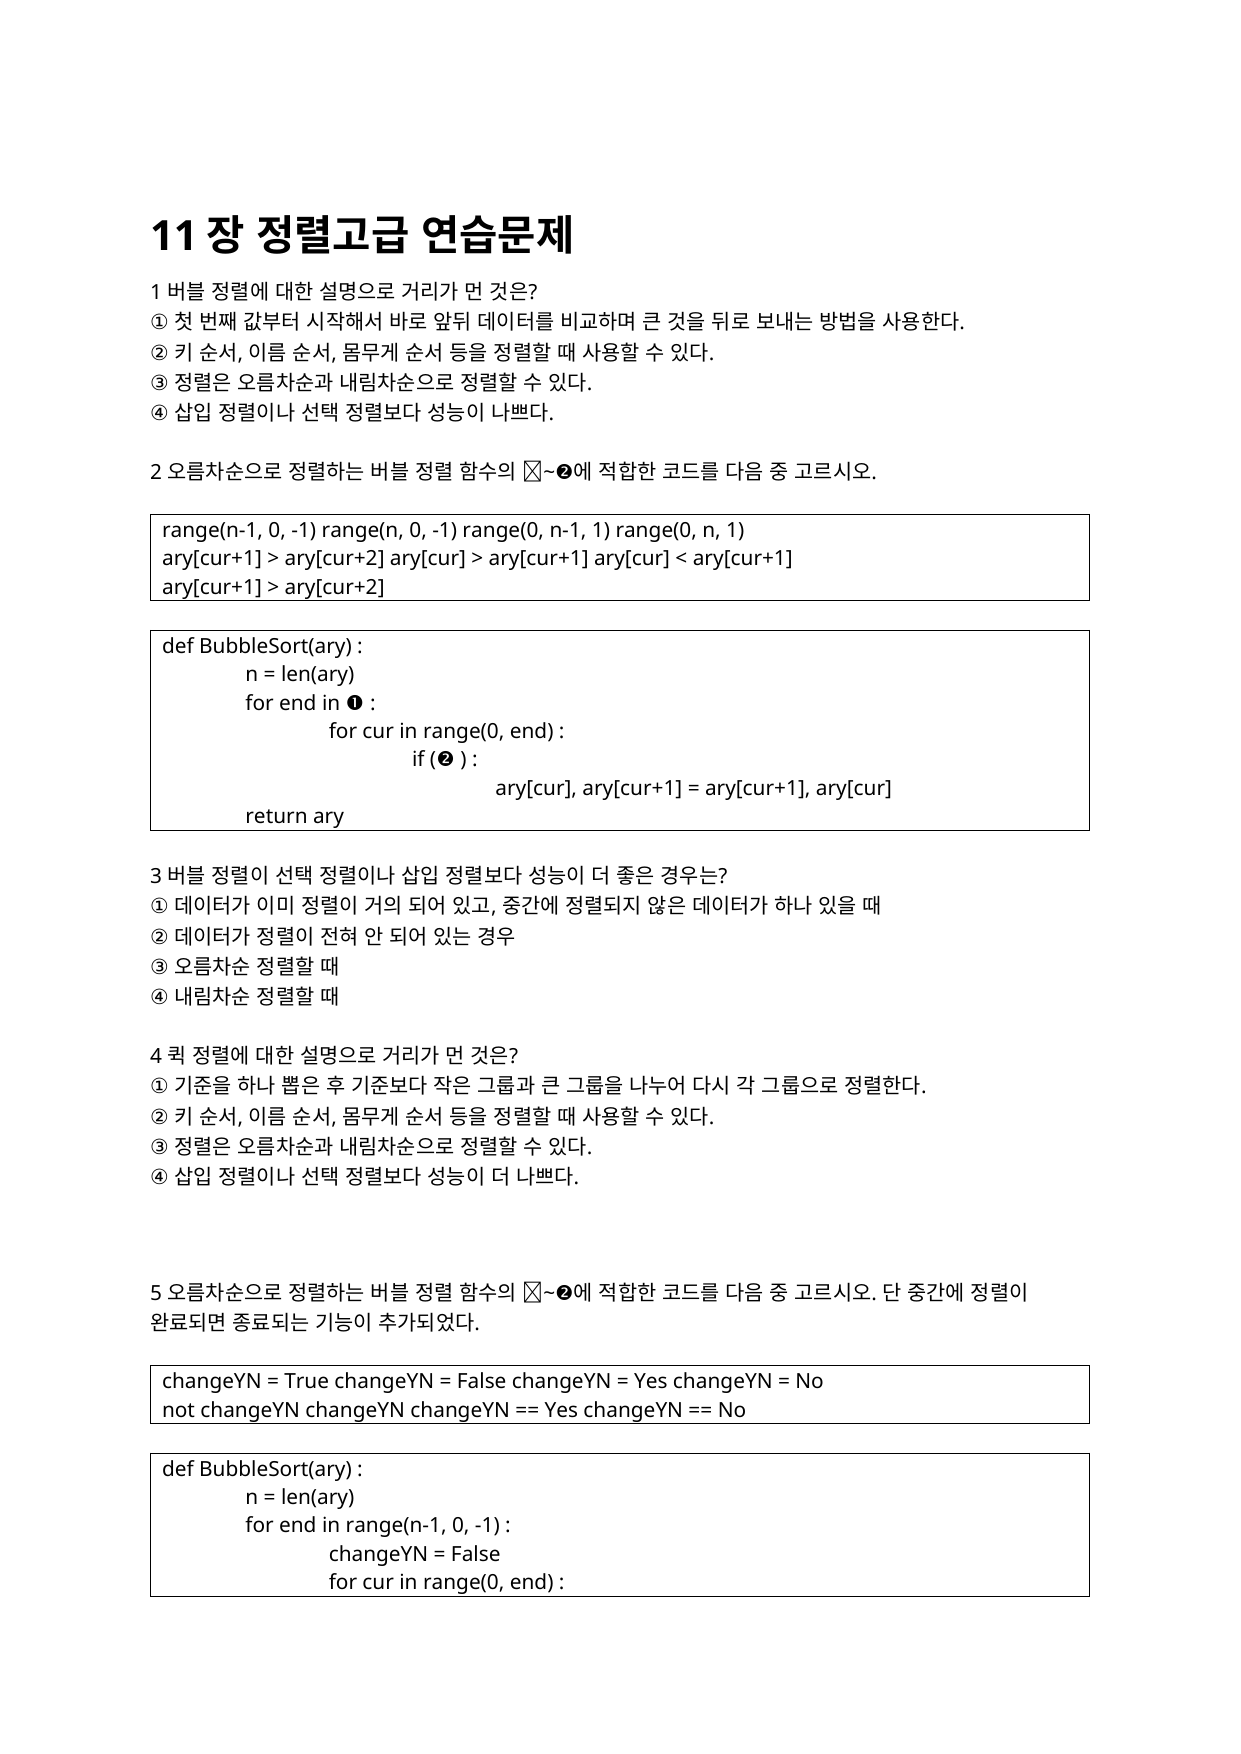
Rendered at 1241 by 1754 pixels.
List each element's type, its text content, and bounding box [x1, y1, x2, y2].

text 2 오름차순으로 정렬하는 버블 정렬 함수의 ~에 적합한 코드를 다음 중 고르시오. [150, 455, 1090, 486]
text ④ 삽입 정렬이나 선택 정렬보다 성능이 더 나쁘다. [150, 1161, 1090, 1191]
text ④ 삽입 정렬이나 선택 정렬보다 성능이 나쁘다. [150, 396, 1090, 427]
text ③ 오름차순 정렬할 때 [150, 950, 1090, 981]
text ① 첫 번째 값부터 시작해서 바로 앞뒤 데이터를 비교하며 큰 것을 뒤로 보내는 방법을 사용한다. [150, 306, 1090, 336]
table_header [151, 1454, 1089, 1596]
text ② 키 순서, 이름 순서, 몸무게 순서 등을 정렬할 때 사용할 수 있다. [150, 1100, 1090, 1130]
table_header range(n-1, 0, -1) range(n, 0, -1) range(0, n-1, 1) range(0, n, 1) ary[cur+1] > ary[cur+2] ary[cur] > ary[cur+1] ary[cur] < ary[cur+1] ary[cur+1] > ary[cur+2] [151, 515, 1089, 600]
title 11장 정렬고급 연습문제 [150, 202, 1090, 263]
text ① 데이터가 이미 정렬이 거의 되어 있고, 중간에 정렬되지 않은 데이터가 하나 있을 때 [150, 890, 1090, 920]
text 4 퀵 정렬에 대한 설명으로 거리가 먼 것은? [150, 1039, 1090, 1070]
text ② 데이터가 정렬이 전혀 안 되어 있는 경우 [150, 920, 1090, 950]
text ① 기준을 하나 뽑은 후 기준보다 작은 그룹과 큰 그룹을 나누어 다시 각 그룹으로 정렬한다. [150, 1070, 1090, 1100]
table_header def BubbleSort(ary) : n = len(ary) for end in : for cur in range(0, end) : if ( ) : ary[cur], ary[cur+1] = ary[cur+1], ary[cur] return ary [151, 631, 1089, 830]
text 5 오름차순으로 정렬하는 버블 정렬 함수의 ~에 적합한 코드를 다음 중 고르시오. 단 중간에 정렬이 완료되면 종료되는 기능이 추가되었다. [150, 1276, 1090, 1337]
text 3 버블 정렬이 선택 정렬이나 삽입 정렬보다 성능이 더 좋은 경우는? [150, 859, 1090, 890]
text ② 키 순서, 이름 순서, 몸무게 순서 등을 정렬할 때 사용할 수 있다. [150, 336, 1090, 366]
text ④ 내림차순 정렬할 때 [150, 981, 1090, 1011]
text ③ 정렬은 오름차순과 내림차순으로 정렬할 수 있다. [150, 366, 1090, 396]
text ③ 정렬은 오름차순과 내림차순으로 정렬할 수 있다. [150, 1130, 1090, 1161]
text 1 버블 정렬에 대한 설명으로 거리가 먼 것은? [150, 275, 1090, 306]
table_header changeYN = True changeYN = False changeYN = Yes changeYN = No not changeYN changeYN changeYN == Yes changeYN == No [151, 1366, 1089, 1423]
